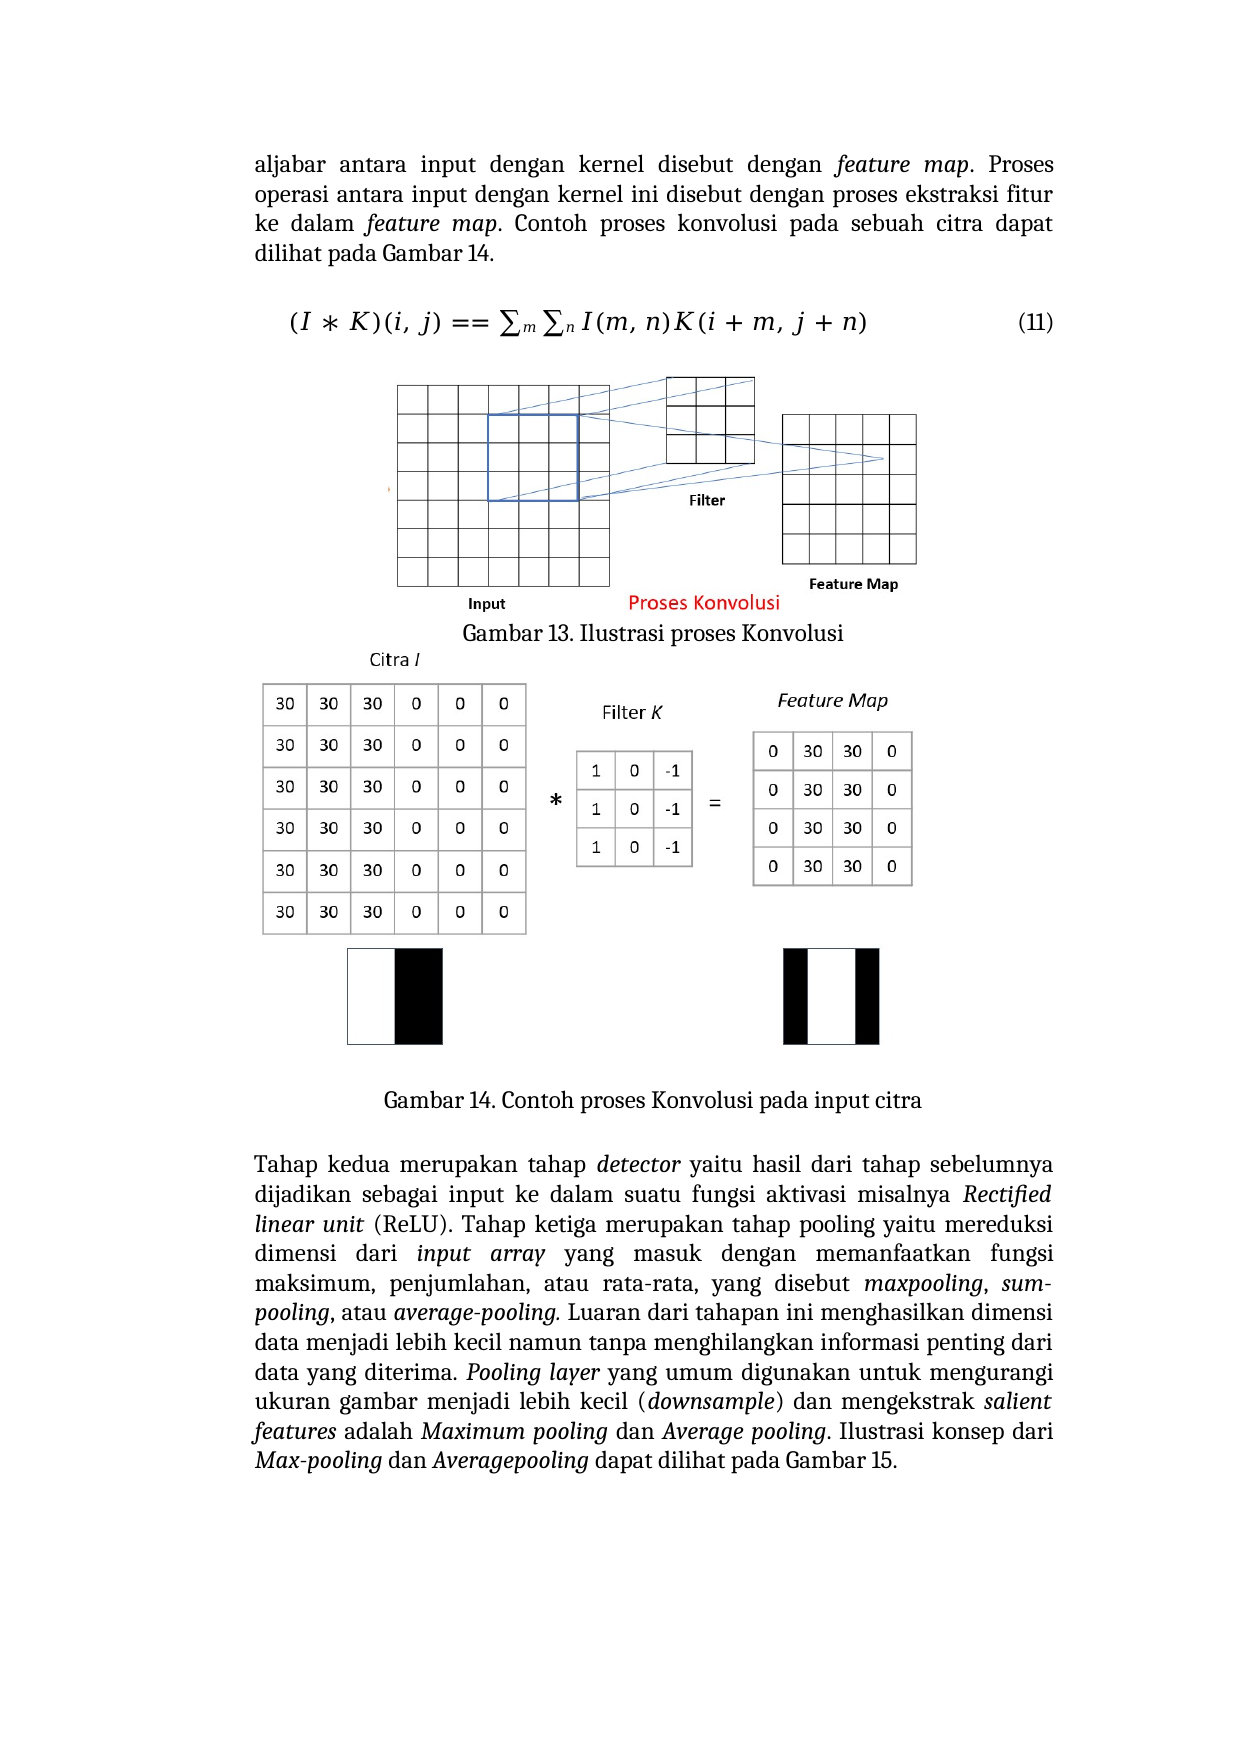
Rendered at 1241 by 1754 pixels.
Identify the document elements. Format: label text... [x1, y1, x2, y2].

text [253, 150, 1054, 267]
picture [255, 650, 922, 1053]
picture [388, 375, 924, 617]
text (𝐼 ∗ 𝐾)(𝑖, 𝑗) == ∑𝑚 ∑𝑛 𝐼(𝑚, 𝑛)𝐾(𝑖 + 𝑚, 𝑗 + 𝑛) (11) [150, 305, 1054, 336]
subtitle Gambar 14. Contoh proses Konvolusi pada input citra [246, 1086, 1061, 1115]
subtitle Gambar 13. Ilustrasi proses Konvolusi [246, 619, 1061, 648]
text Tahap kedua merupakan tahap detector yaitu hasil dari tahap sebelumnya dijadikan sebagai input ke dalam suatu fungsi aktivasi misalnya Rectified linear unit (ReLU). Tahap ketiga merupakan tahap pooling yaitu mereduksi dimensi dari input array yang masuk dengan memanfaatkan fungsi maksimum, penjumlahan, atau rata-rata, yang disebut maxpooling, sum-pooling, atau average-pooling. Luaran dari tahapan ini menghasilkan dimensi data menjadi lebih kecil namun tanpa menghilangkan informasi penting dari data yang diterima. Pooling layer yang umum digunakan untuk mengurangi ukuran gambar menjadi lebih kecil (downsample) dan mengekstrak salient features adalah Maximum pooling dan Average pooling. Ilustrasi konsep dari Max-pooling dan Averagepooling dapat dilihat pada Gambar 15. [253, 1150, 1054, 1475]
